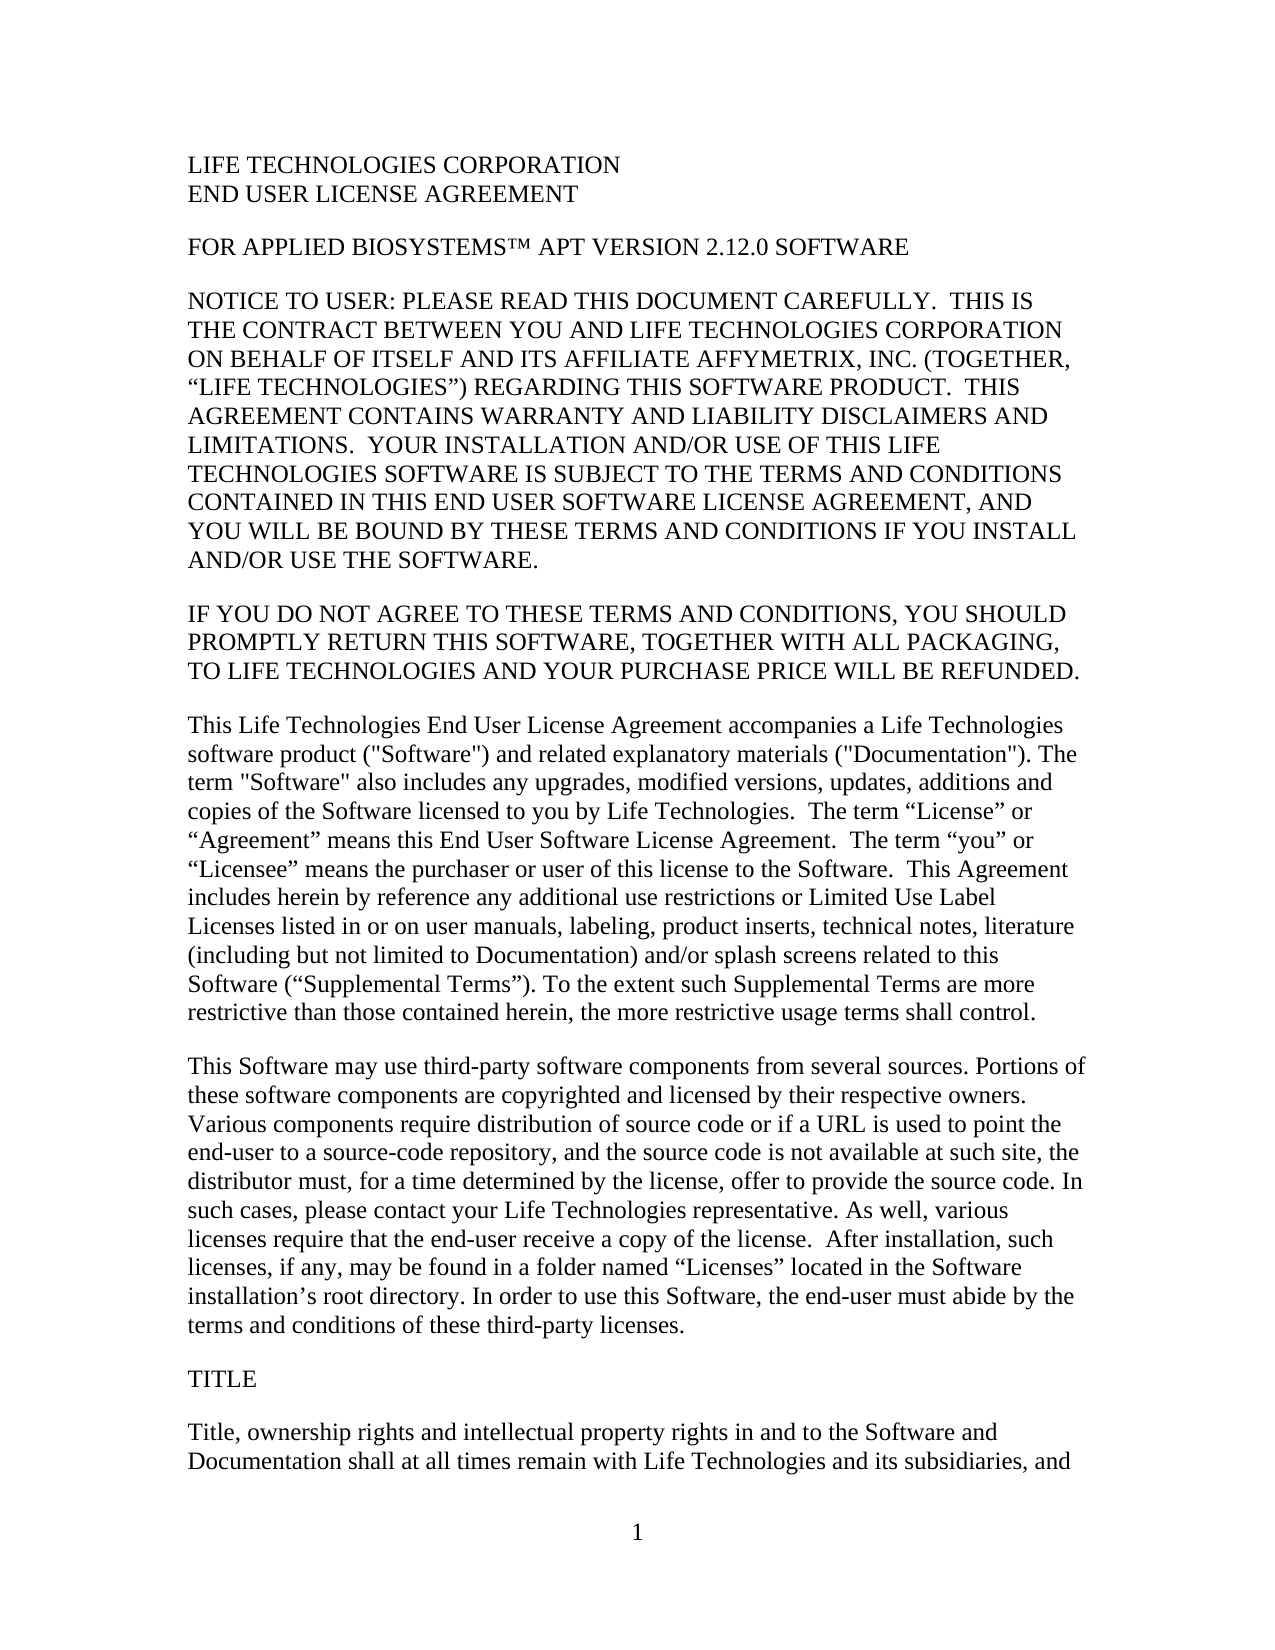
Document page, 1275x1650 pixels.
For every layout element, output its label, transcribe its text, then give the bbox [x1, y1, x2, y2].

text FOR APPLIED BIOSYSTEMS™ APT VERSION 2.12.0 SOFTWARE [187, 232, 1087, 261]
text This Life Technologies End User License Agreement accompanies a Life Technologies software product ("Software") and related explanatory materials ("Documentation"). The term "Software" also includes any upgrades, modified versions, updates, additions and copies of the Software licensed to you by Life Technologies. The term “License” or “Agreement” means this End User Software License Agreement. The term “you” or “Licensee” means the purchaser or user of this license to the Software. This Agreement includes herein by reference any additional use restrictions or Limited Use Label Licenses listed in or on user manuals, labeling, product inserts, technical notes, literature (including but not limited to Documentation) and/or splash screens related to this Software (“Supplemental Terms”). To the extent such Supplemental Terms are more restrictive than those contained herein, the more restrictive usage terms shall control. [187, 710, 1087, 1026]
text NOTICE TO USER: PLEASE READ THIS DOCUMENT CAREFULLY. THIS IS THE CONTRACT BETWEEN YOU AND LIFE TECHNOLOGIES CORPORATION ON BEHALF OF ITSELF AND ITS AFFILIATE AFFYMETRIX, INC. (TOGETHER, “LIFE TECHNOLOGIES”) REGARDING THIS SOFTWARE PRODUCT. THIS AGREEMENT CONTAINS WARRANTY AND LIABILITY DISCLAIMERS AND LIMITATIONS. YOUR INSTALLATION AND/OR USE OF THIS LIFE TECHNOLOGIES SOFTWARE IS SUBJECT TO THE TERMS AND CONDITIONS CONTAINED IN THIS END USER SOFTWARE LICENSE AGREEMENT, AND YOU WILL BE BOUND BY THESE TERMS AND CONDITIONS IF YOU INSTALL AND/OR USE THE SOFTWARE. [187, 286, 1087, 574]
text TITLE [187, 1364, 1087, 1392]
text END USER LICENSE AGREEMENT [187, 179, 1087, 207]
text This Software may use third-party software components from several sources. Portions of these software components are copyrighted and licensed by their respective owners. Various components require distribution of source code or if a URL is used to point the end-user to a source-code repository, and the source code is not available at such site, the distributor must, for a time determined by the license, offer to provide the source code. In such cases, please contact your Life Technologies representative. As well, various licenses require that the end-user receive a copy of the license. After installation, such licenses, if any, may be found in a folder named “Licenses” located in the Software installation’s root directory. In order to use this Software, the end-user must abide by the terms and conditions of these third-party licenses. [187, 1051, 1087, 1339]
text IF YOU DO NOT AGREE TO THESE TERMS AND CONDITIONS, YOU SHOULD PROMPTLY RETURN THIS SOFTWARE, TOGETHER WITH ALL PACKAGING, TO LIFE TECHNOLOGIES AND YOUR PURCHASE PRICE WILL BE REFUNDED. [187, 599, 1087, 685]
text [187, 1417, 1087, 1475]
text LIFE TECHNOLOGIES CORPORATION [187, 150, 1087, 179]
